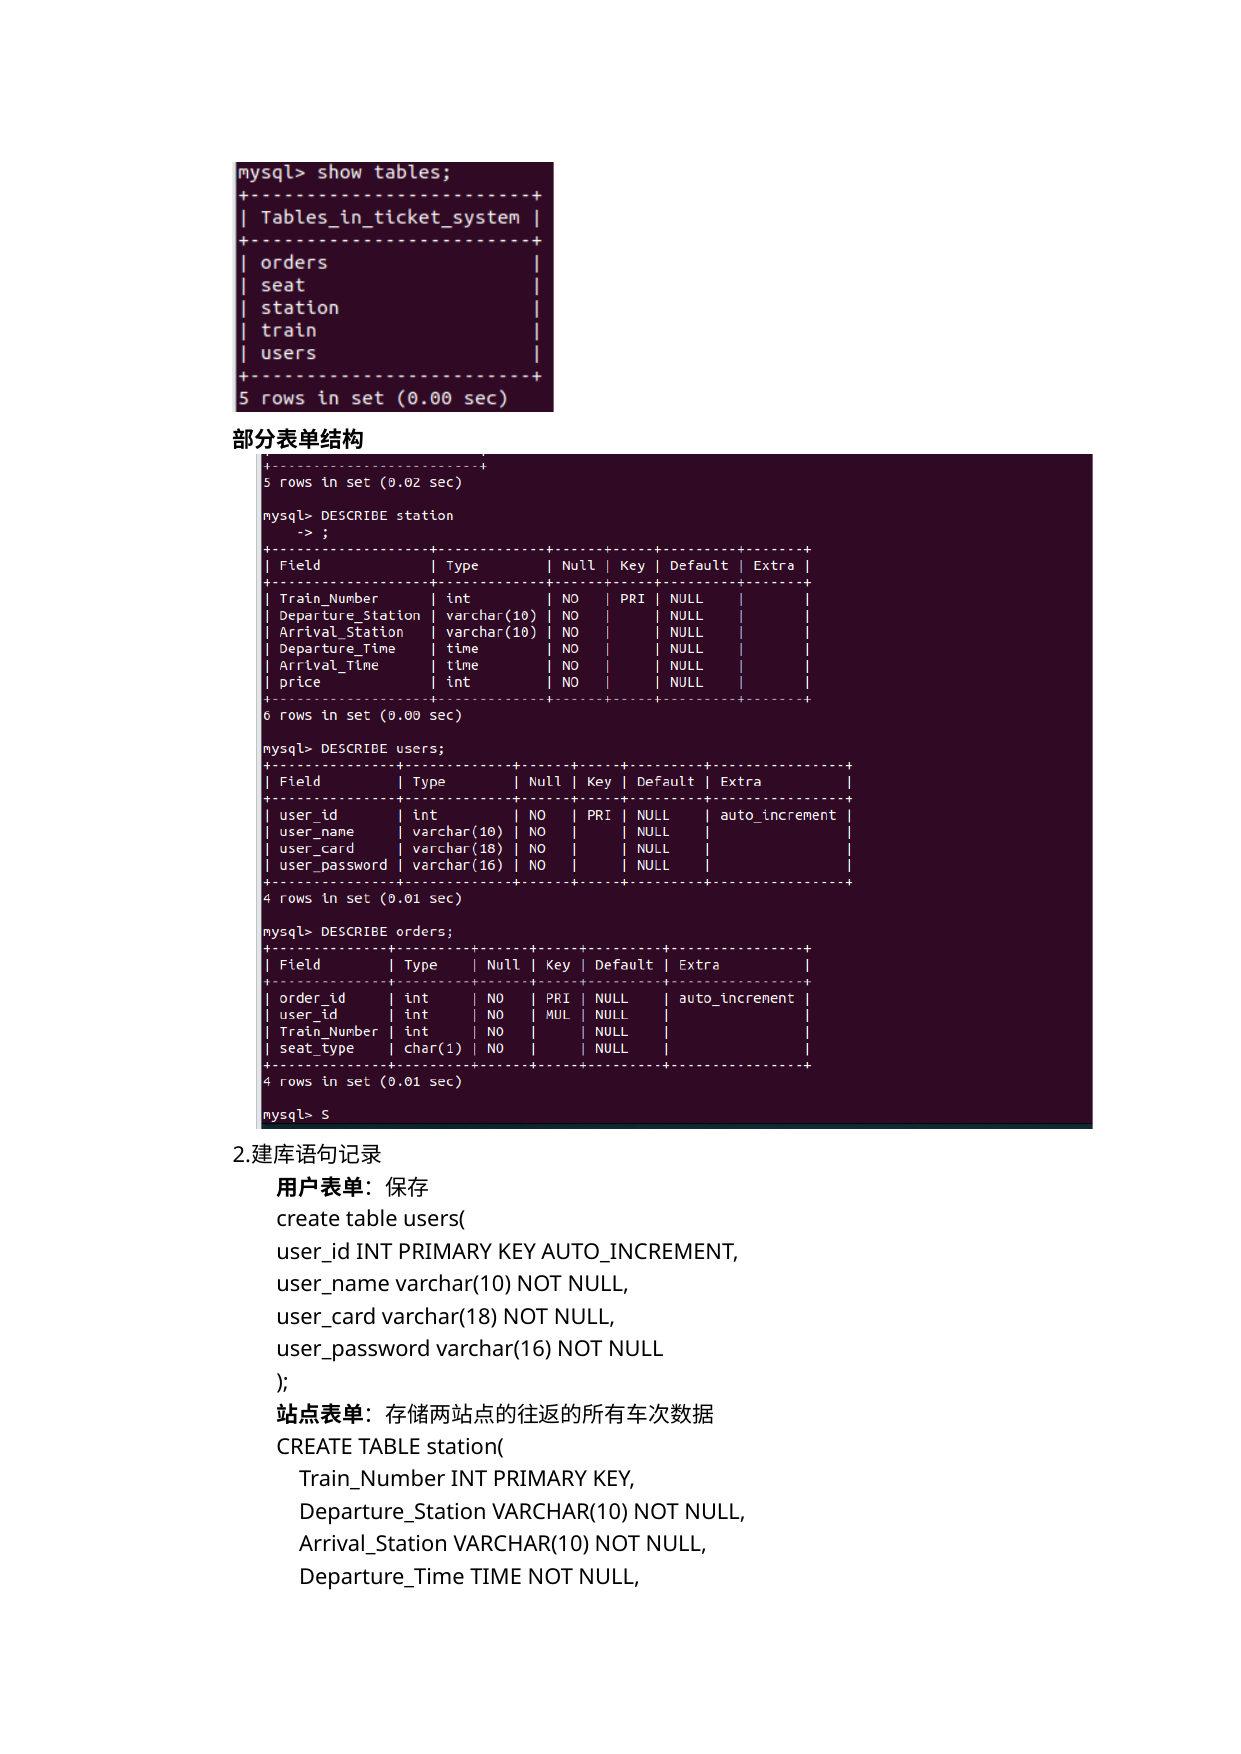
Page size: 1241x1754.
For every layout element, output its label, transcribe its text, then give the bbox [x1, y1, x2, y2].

list Train_Number INT PRIMARY KEY, [232, 1462, 1053, 1494]
list create table users( [232, 1202, 1053, 1234]
list user_password varchar(16) NOT NULL [232, 1332, 1053, 1364]
list 2.建库语句记录 [232, 1137, 1053, 1169]
picture [232, 454, 1093, 1129]
list user_name varchar(10) NOT NULL, [232, 1267, 1053, 1299]
picture [232, 162, 554, 412]
list user_card varchar(18) NOT NULL, [232, 1299, 1053, 1332]
list 用户表单：保存 [232, 1169, 1053, 1202]
list Departure_Time TIME NOT NULL, [232, 1559, 1053, 1592]
list Departure_Station VARCHAR(10) NOT NULL, [232, 1494, 1053, 1527]
list Arrival_Station VARCHAR(10) NOT NULL, [232, 1527, 1053, 1559]
list CREATE TABLE station( [232, 1429, 1053, 1462]
list 站点表单：存储两站点的往返的所有车次数据 [232, 1397, 1053, 1429]
list ); [232, 1364, 1053, 1397]
list 部分表单结构 [232, 422, 1053, 454]
list user_id INT PRIMARY KEY AUTO_INCREMENT, [232, 1234, 1053, 1267]
